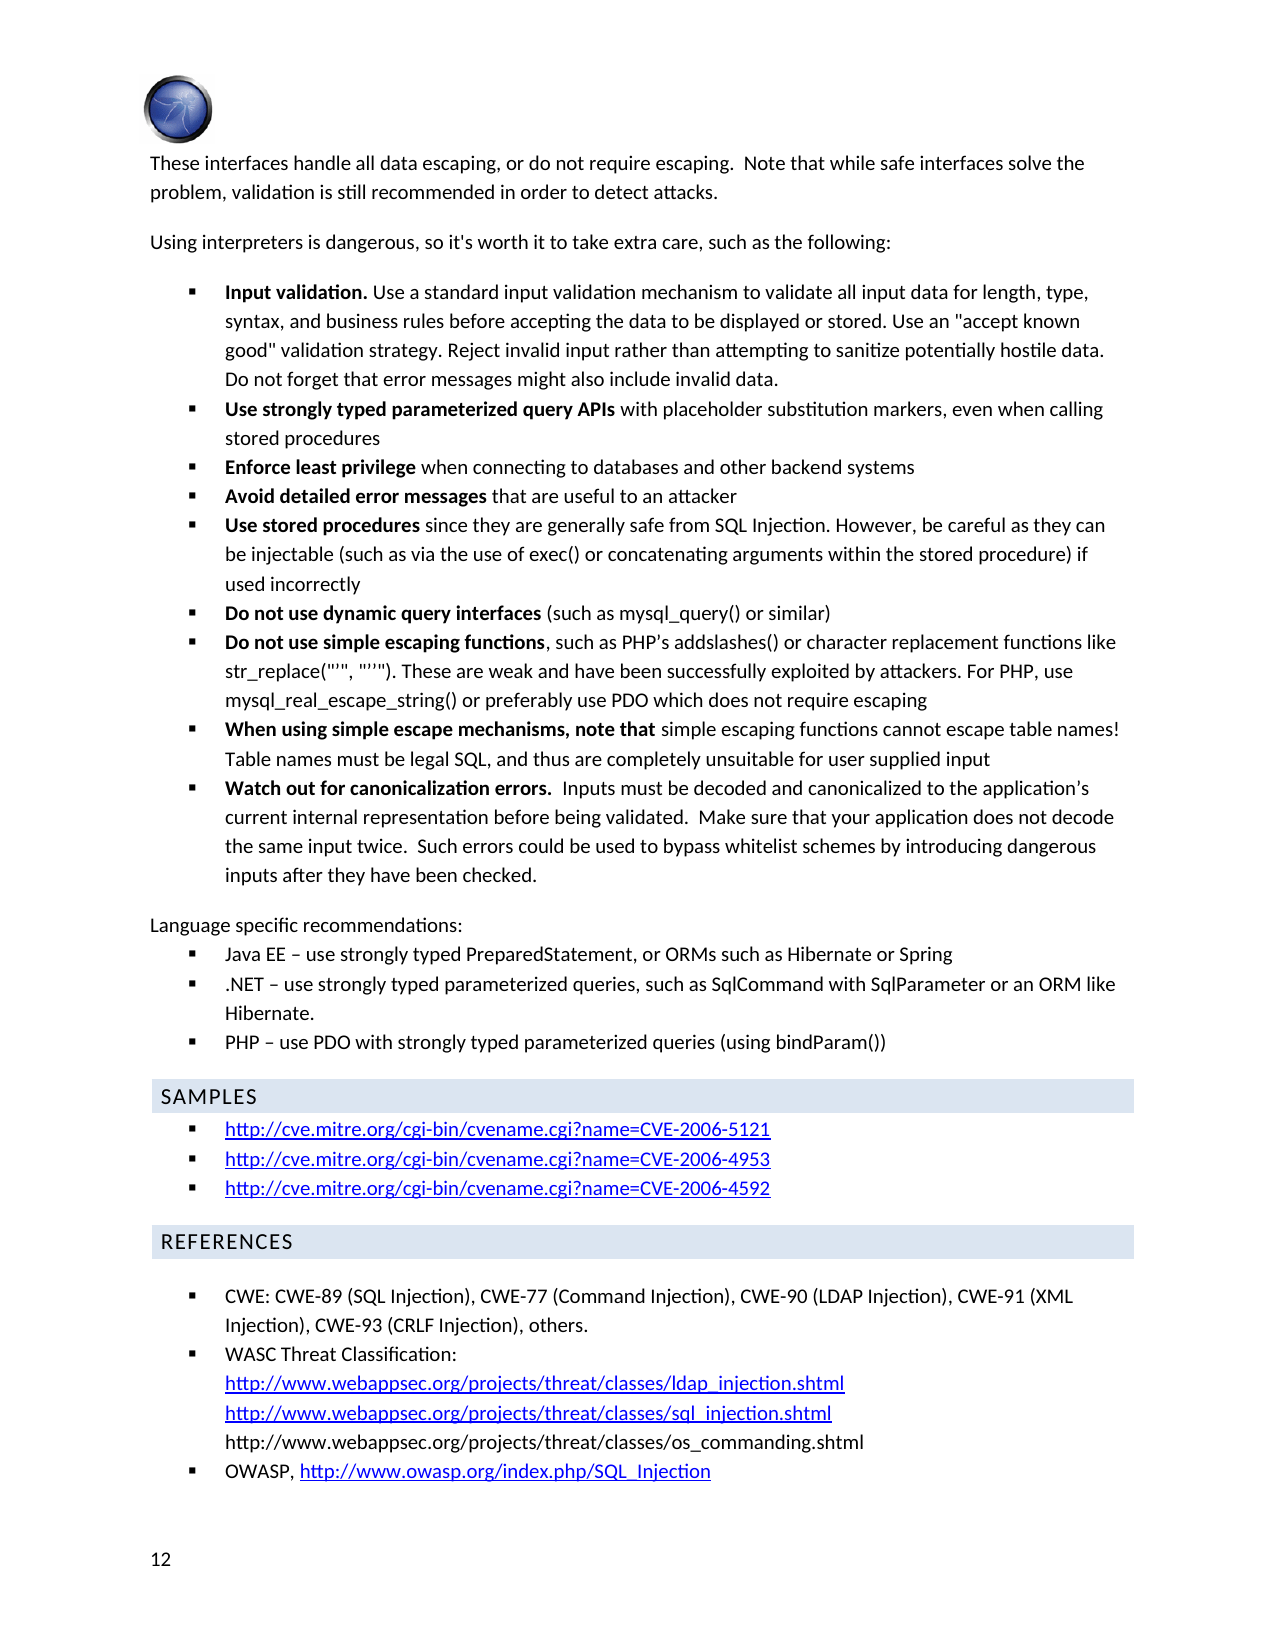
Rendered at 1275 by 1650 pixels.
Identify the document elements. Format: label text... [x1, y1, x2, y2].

list Watch out for canonicalization errors. Inputs must be decoded and canonicalized to the application’s current internal representation before being validated. Make sure that your application does not decode the same input twice. Such errors could be used to bypass whitelist schemes by introducing dangerous inputs after they have been checked. [187, 775, 1125, 888]
text Using interpreters is dangerous, so it's worth it to take extra care, such as the following: [150, 229, 1125, 254]
list Do not use simple escaping functions, such as PHP’s addslashes() or character replacement functions like str_replace("’", "’’"). These are weak and have been successfully exploited by attackers. For PHP, use mysql_real_escape_string() or preferably use PDO which does not require escaping [187, 629, 1125, 713]
list Use stored procedures since they are generally safe from SQL Injection. However, be careful as they can be injectable (such as via the use of exec() or concatenating arguments within the stored procedure) if used incorrectly [187, 512, 1125, 596]
list Use strongly typed parameterized query APIs with placeholder substitution markers, even when calling stored procedures [187, 396, 1125, 450]
list Java EE – use strongly typed PreparedStatement, or ORMs such as Hibernate or Spring [187, 942, 1125, 967]
subtitle References [153, 1226, 1133, 1258]
list .NET – use strongly typed parameterized queries, such as SqlCommand with SqlParameter or an ORM like Hibernate. [187, 971, 1125, 1025]
list Input validation. Use a standard input validation mechanism to validate all input data for length, type, syntax, and business rules before accepting the data to be displayed or stored. Use an "accept known good" validation strategy. Reject invalid input rather than attempting to sanitize potentially hostile data. Do not forget that error messages might also include invalid data. [187, 279, 1125, 392]
text Language specific recommendations: [150, 912, 1125, 938]
picture [139, 74, 215, 144]
subtitle Samples [153, 1080, 1133, 1112]
list When using simple escape mechanisms, note that simple escaping functions cannot escape table names! Table names must be legal SQL, and thus are completely unsuitable for user supplied input [187, 717, 1125, 771]
list CWE: CWE-89 (SQL Injection), CWE-77 (Command Injection), CWE-90 (LDAP Injection), CWE-91 (XML Injection), CWE-93 (CRLF Injection), others. [187, 1283, 1125, 1338]
list PHP – use PDO with strongly typed parameterized queries (using bindParam()) [187, 1029, 1125, 1054]
list Enforce least privilege when connecting to databases and other backend systems [187, 454, 1125, 479]
list WASC Threat Classification: http://www.webappsec.org/projects/threat/classes/ldap_injection.shtml http://www.webappsec.org/projects/threat/classes/sql_injection.shtml http://www.webappsec.org/projects/threat/classes/os_commanding.shtml [187, 1341, 1125, 1454]
list OWASP, http://www.owasp.org/index.php/SQL_Injection [187, 1458, 1125, 1483]
list Do not use dynamic query interfaces (such as mysql_query() or similar) [187, 600, 1125, 625]
list http://cve.mitre.org/cgi-bin/cvename.cgi?name=CVE-2006-4592 [187, 1175, 1125, 1200]
list http://cve.mitre.org/cgi-bin/cvename.cgi?name=CVE-2006-5121 [187, 1117, 1125, 1142]
list http://cve.mitre.org/cgi-bin/cvename.cgi?name=CVE-2006-4953 [187, 1146, 1125, 1171]
list Avoid detailed error messages that are useful to an attacker [187, 483, 1125, 509]
